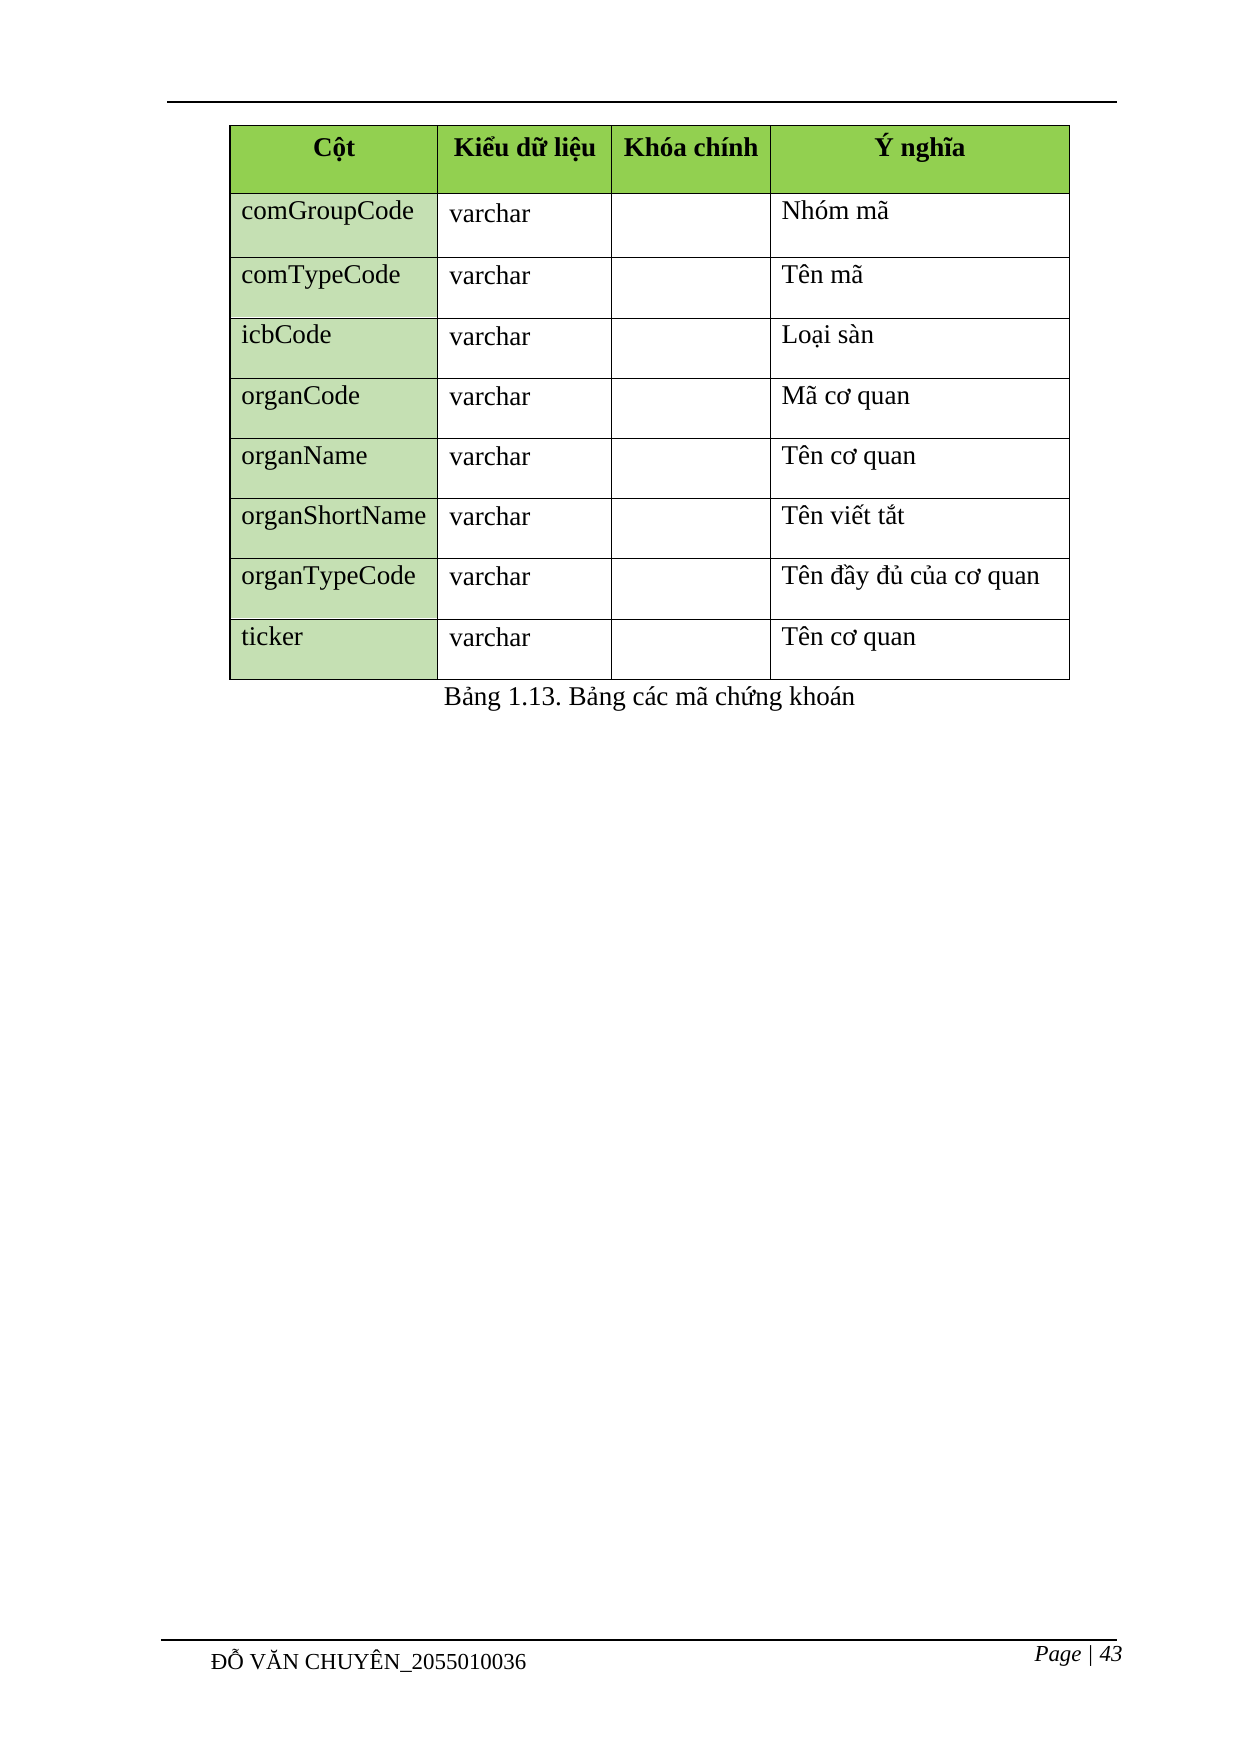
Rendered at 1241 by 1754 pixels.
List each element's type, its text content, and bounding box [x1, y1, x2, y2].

table_cell [612, 439, 770, 498]
table_cell varchar [438, 439, 611, 498]
table_header Ý nghĩa [771, 126, 1069, 193]
table_cell [612, 499, 770, 558]
table_cell Loại sàn [771, 319, 1069, 378]
table_cell Tên đầy đủ của cơ quan [771, 559, 1069, 618]
table_cell varchar [438, 194, 611, 257]
table_cell varchar [438, 319, 611, 378]
table_cell [612, 559, 770, 618]
table_cell [612, 194, 770, 257]
table_cell comTypeCode [231, 258, 437, 317]
table_cell icbCode [231, 319, 437, 378]
table_cell organShortName [231, 499, 437, 558]
table_cell varchar [438, 499, 611, 558]
table_cell comGroupCode [231, 194, 437, 257]
table_header Khóa chính [612, 126, 770, 193]
table_cell Tên cơ quan [771, 620, 1069, 679]
table_cell Tên cơ quan [771, 439, 1069, 498]
table_cell organTypeCode [231, 559, 437, 618]
table_cell [612, 379, 770, 438]
table_cell organName [231, 439, 437, 498]
table_cell [612, 258, 770, 317]
table_cell Mã cơ quan [771, 379, 1069, 438]
table_cell Tên mã [771, 258, 1069, 317]
table_header Cột [231, 126, 437, 193]
text Bảng 1.13. Bảng các mã chứng khoán [177, 118, 1122, 711]
table_cell Nhóm mã [771, 194, 1069, 257]
table_cell ticker [231, 620, 437, 679]
table_cell varchar [438, 258, 611, 317]
table_cell varchar [438, 559, 611, 618]
table_cell varchar [438, 379, 611, 438]
table_cell varchar [438, 620, 611, 679]
table_cell Tên viết tắt [771, 499, 1069, 558]
table_cell organCode [231, 379, 437, 438]
table_header Kiểu dữ liệu [438, 126, 611, 193]
table_cell [612, 319, 770, 378]
table_cell [612, 620, 770, 679]
